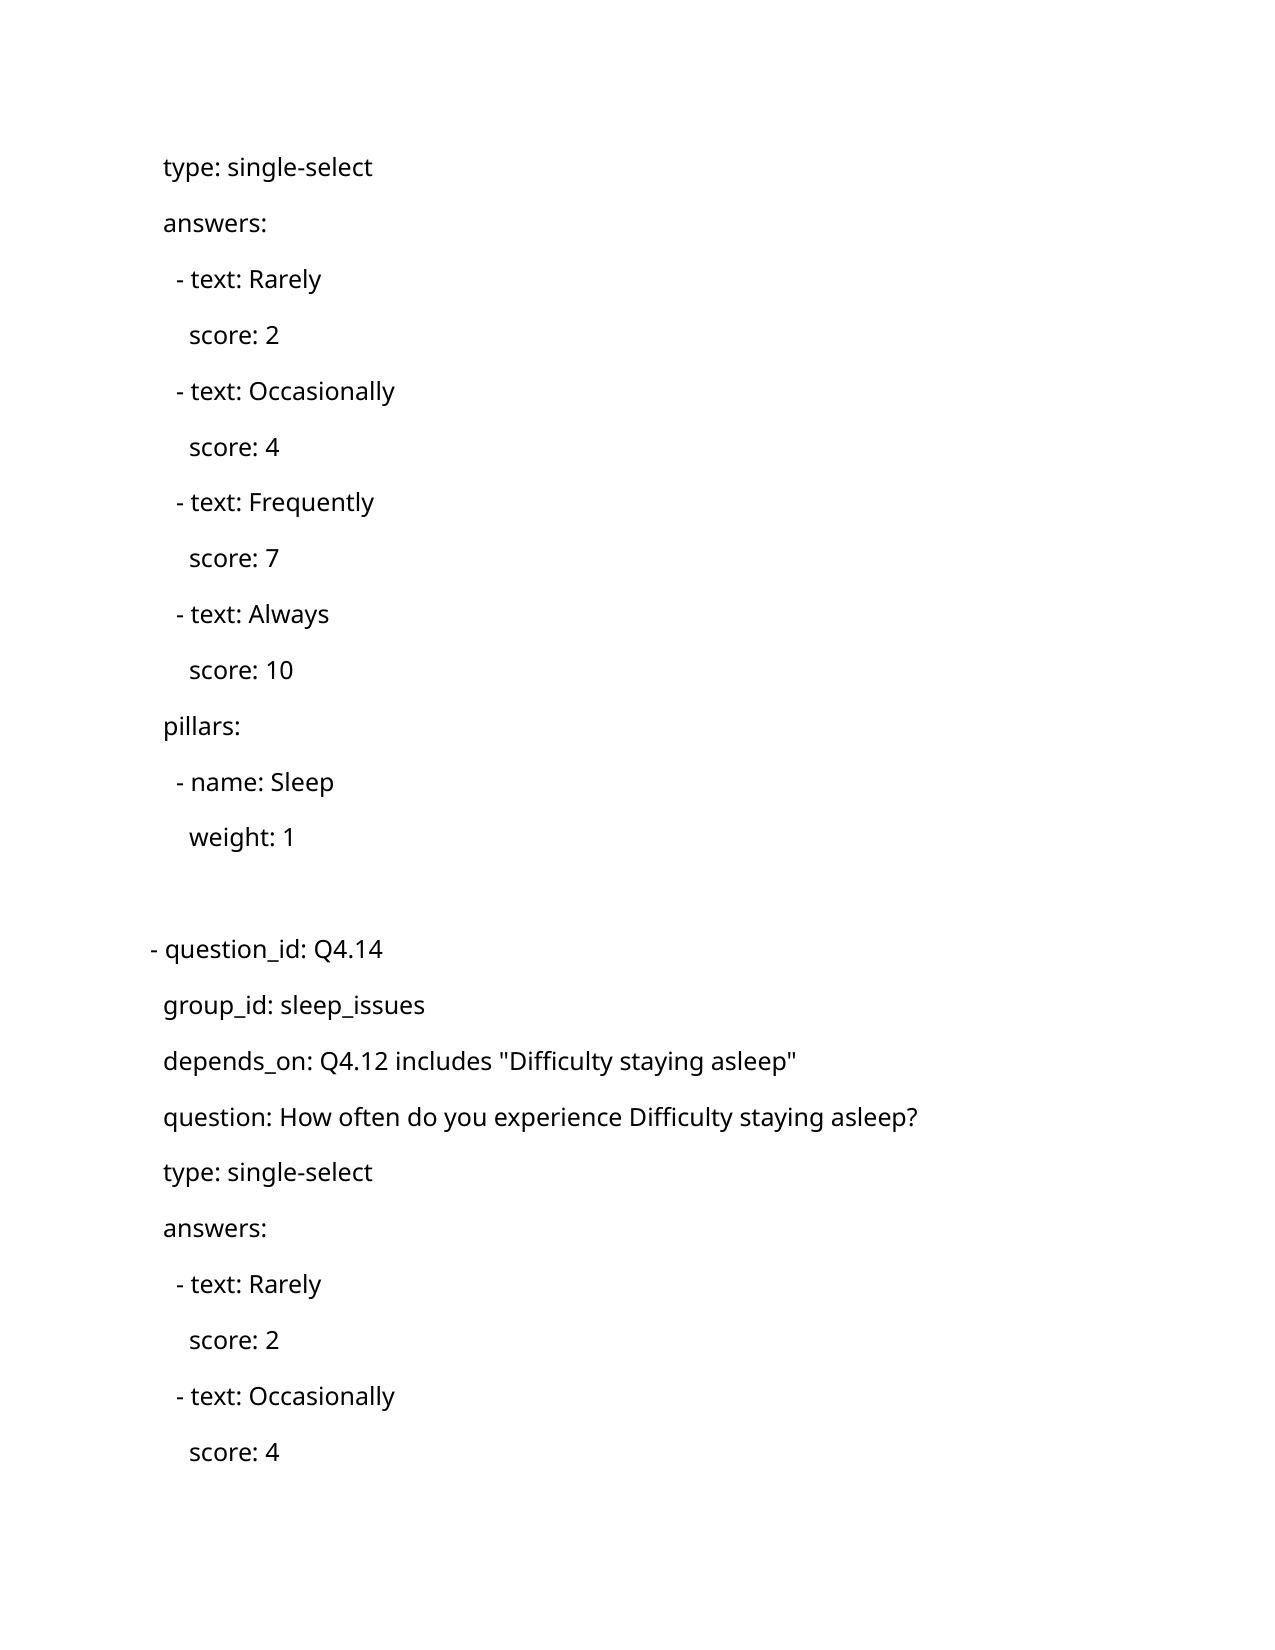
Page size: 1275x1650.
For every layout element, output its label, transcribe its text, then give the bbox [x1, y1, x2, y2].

text - text: Occasionally [150, 373, 1125, 407]
text - question_id: Q4.14 [150, 932, 1125, 966]
text score: 7 [150, 541, 1125, 575]
text - text: Always [150, 597, 1125, 631]
text - name: Sleep [150, 764, 1125, 798]
text score: 4 [150, 429, 1125, 463]
text type: single-select [150, 1155, 1125, 1189]
text score: 4 [150, 1434, 1125, 1468]
text type: single-select [150, 150, 1125, 184]
text score: 2 [150, 317, 1125, 352]
text answers: [150, 1211, 1125, 1245]
text score: 2 [150, 1322, 1125, 1357]
text answers: [150, 206, 1125, 240]
text group_id: sleep_issues [150, 987, 1125, 1022]
text depends_on: Q4.12 includes "Difficulty staying asleep" [150, 1043, 1125, 1077]
text weight: 1 [150, 820, 1125, 854]
text - text: Rarely [150, 262, 1125, 296]
text question: How often do you experience Difficulty staying asleep? [150, 1099, 1125, 1133]
text - text: Frequently [150, 485, 1125, 519]
text - text: Occasionally [150, 1378, 1125, 1412]
text - text: Rarely [150, 1267, 1125, 1301]
text score: 10 [150, 652, 1125, 687]
text pillars: [150, 708, 1125, 742]
